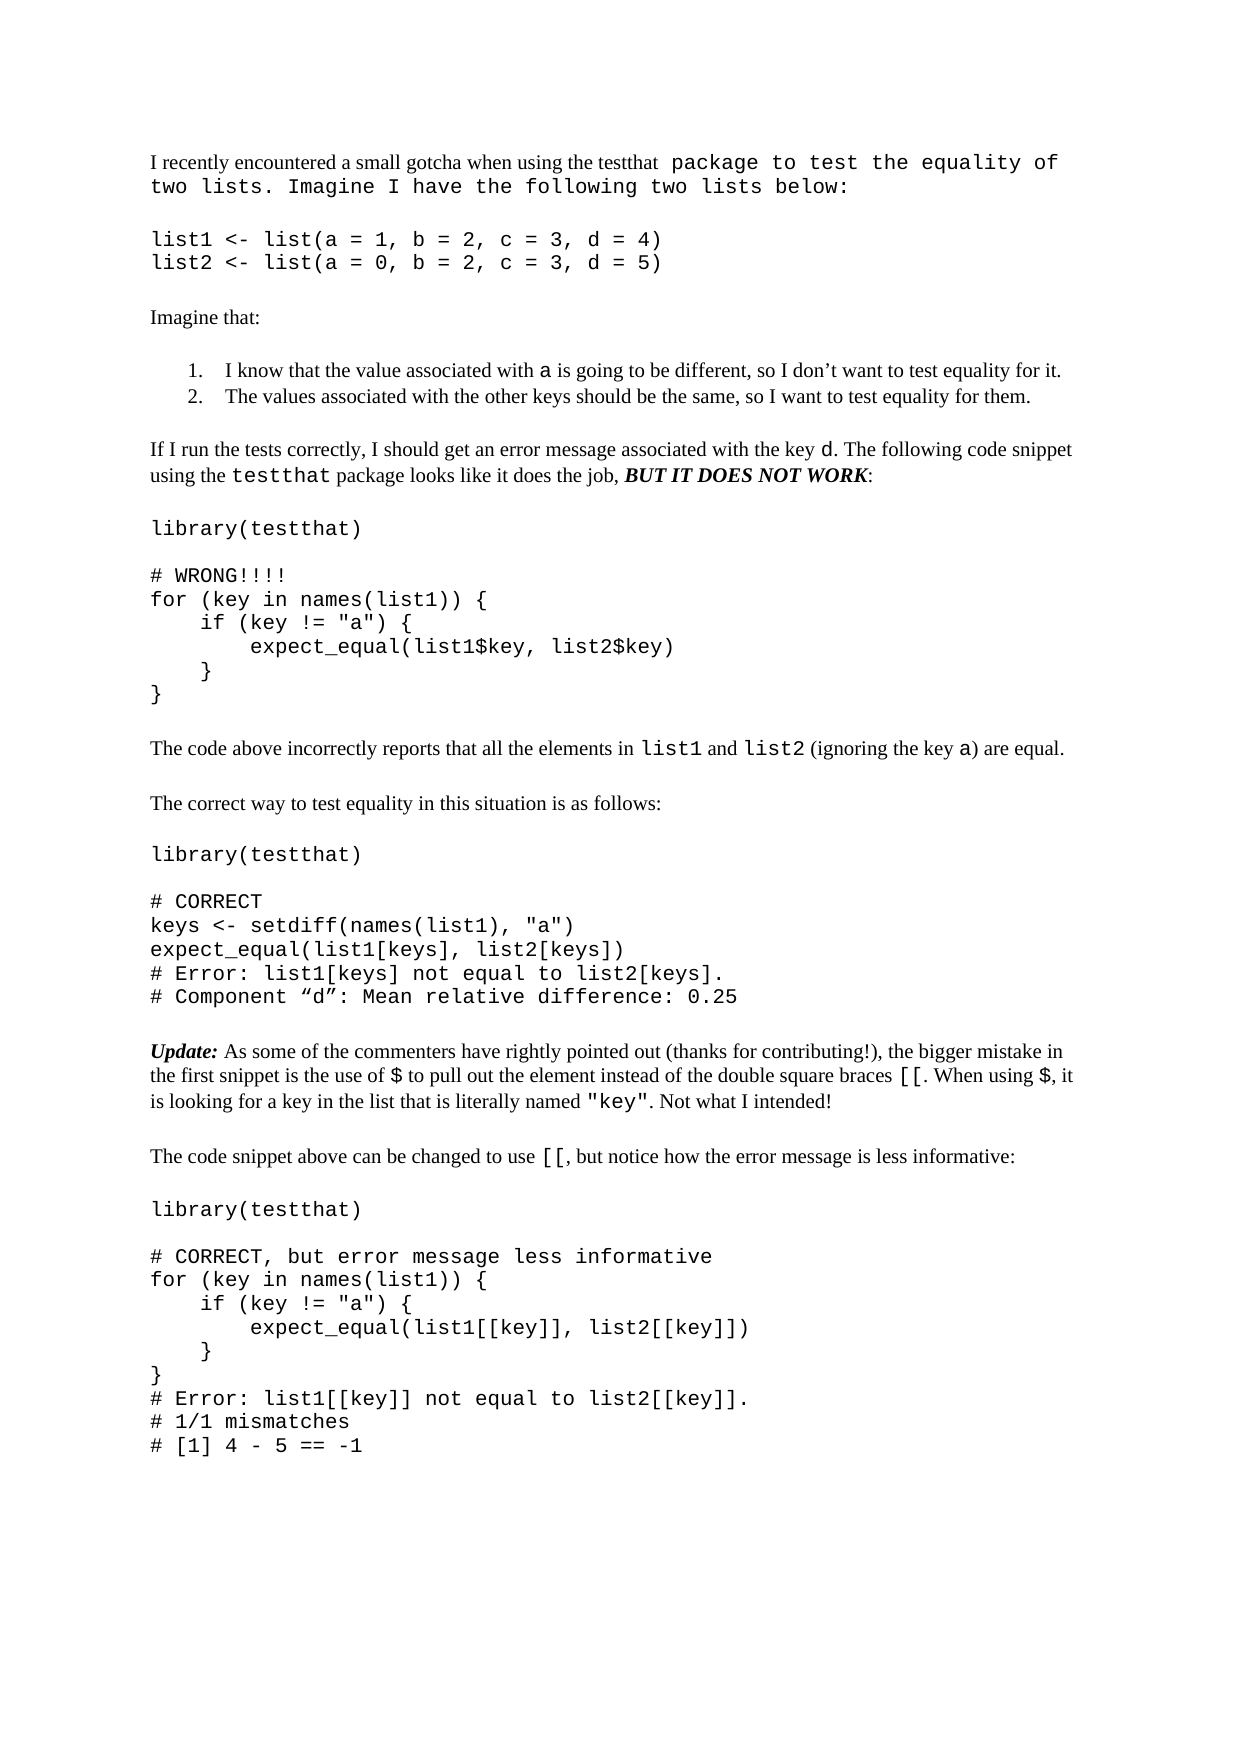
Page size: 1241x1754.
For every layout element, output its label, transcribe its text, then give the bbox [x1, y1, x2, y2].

text # WRONG!!!! [150, 565, 1090, 589]
text expect_equal(list1$key, list2$key) [150, 636, 1090, 660]
text library(testthat) [150, 518, 1090, 541]
text The code snippet above can be changed to use [[, but notice how the error message is less informative: [150, 1144, 1090, 1169]
text if (key != "a") { [150, 612, 1090, 636]
text library(testthat) [150, 844, 1090, 868]
text # Component “d”: Mean relative difference: 0.25 [150, 986, 1090, 1010]
text # 1/1 mismatches [150, 1411, 1090, 1435]
text The correct way to test equality in this situation is as follows: [150, 791, 1090, 815]
text The code above incorrectly reports that all the elements in list1 and list2 (ignoring the key a) are equal. [150, 736, 1090, 762]
text for (key in names(list1)) { [150, 589, 1090, 612]
list The values associated with the other keys should be the same, so I want to test equality for them. [187, 384, 1090, 408]
text Update: As some of the commenters have rightly pointed out (thanks for contributing!), the bigger mistake in the first snippet is the use of $ to pull out the element instead of the double square braces [[. When using $, it is looking for a key in the list that is literally named "key". Not what I intended! [150, 1039, 1090, 1114]
text keys <- setdiff(names(list1), "a") [150, 915, 1090, 939]
text list1 <- list(a = 1, b = 2, c = 3, d = 4) [150, 228, 1090, 252]
text I recently encountered a small gotcha when using the testthat package to test the equality of two lists. Imagine I have the following two lists below: [150, 150, 1090, 199]
text # Error: list1[[key]] not equal to list2[[key]]. [150, 1388, 1090, 1411]
text Imagine that: [150, 305, 1090, 329]
list I know that the value associated with a is going to be different, so I don’t want to test equality for it. [187, 358, 1090, 384]
text # [1] 4 - 5 == -1 [150, 1435, 1090, 1459]
text } [150, 683, 1090, 707]
text # CORRECT, but error message less informative [150, 1246, 1090, 1269]
text } [150, 660, 1090, 683]
text list2 <- list(a = 0, b = 2, c = 3, d = 5) [150, 252, 1090, 276]
text for (key in names(list1)) { [150, 1269, 1090, 1293]
text expect_equal(list1[keys], list2[keys]) [150, 939, 1090, 962]
text } [150, 1364, 1090, 1388]
text if (key != "a") { [150, 1293, 1090, 1317]
text # Error: list1[keys] not equal to list2[keys]. [150, 962, 1090, 986]
text # CORRECT [150, 892, 1090, 915]
text } [150, 1340, 1090, 1364]
text library(testthat) [150, 1198, 1090, 1222]
text expect_equal(list1[[key]], list2[[key]]) [150, 1317, 1090, 1340]
text If I run the tests correctly, I should get an error message associated with the key d. The following code snippet using the testthat package looks like it does the job, BUT IT DOES NOT WORK: [150, 437, 1090, 489]
